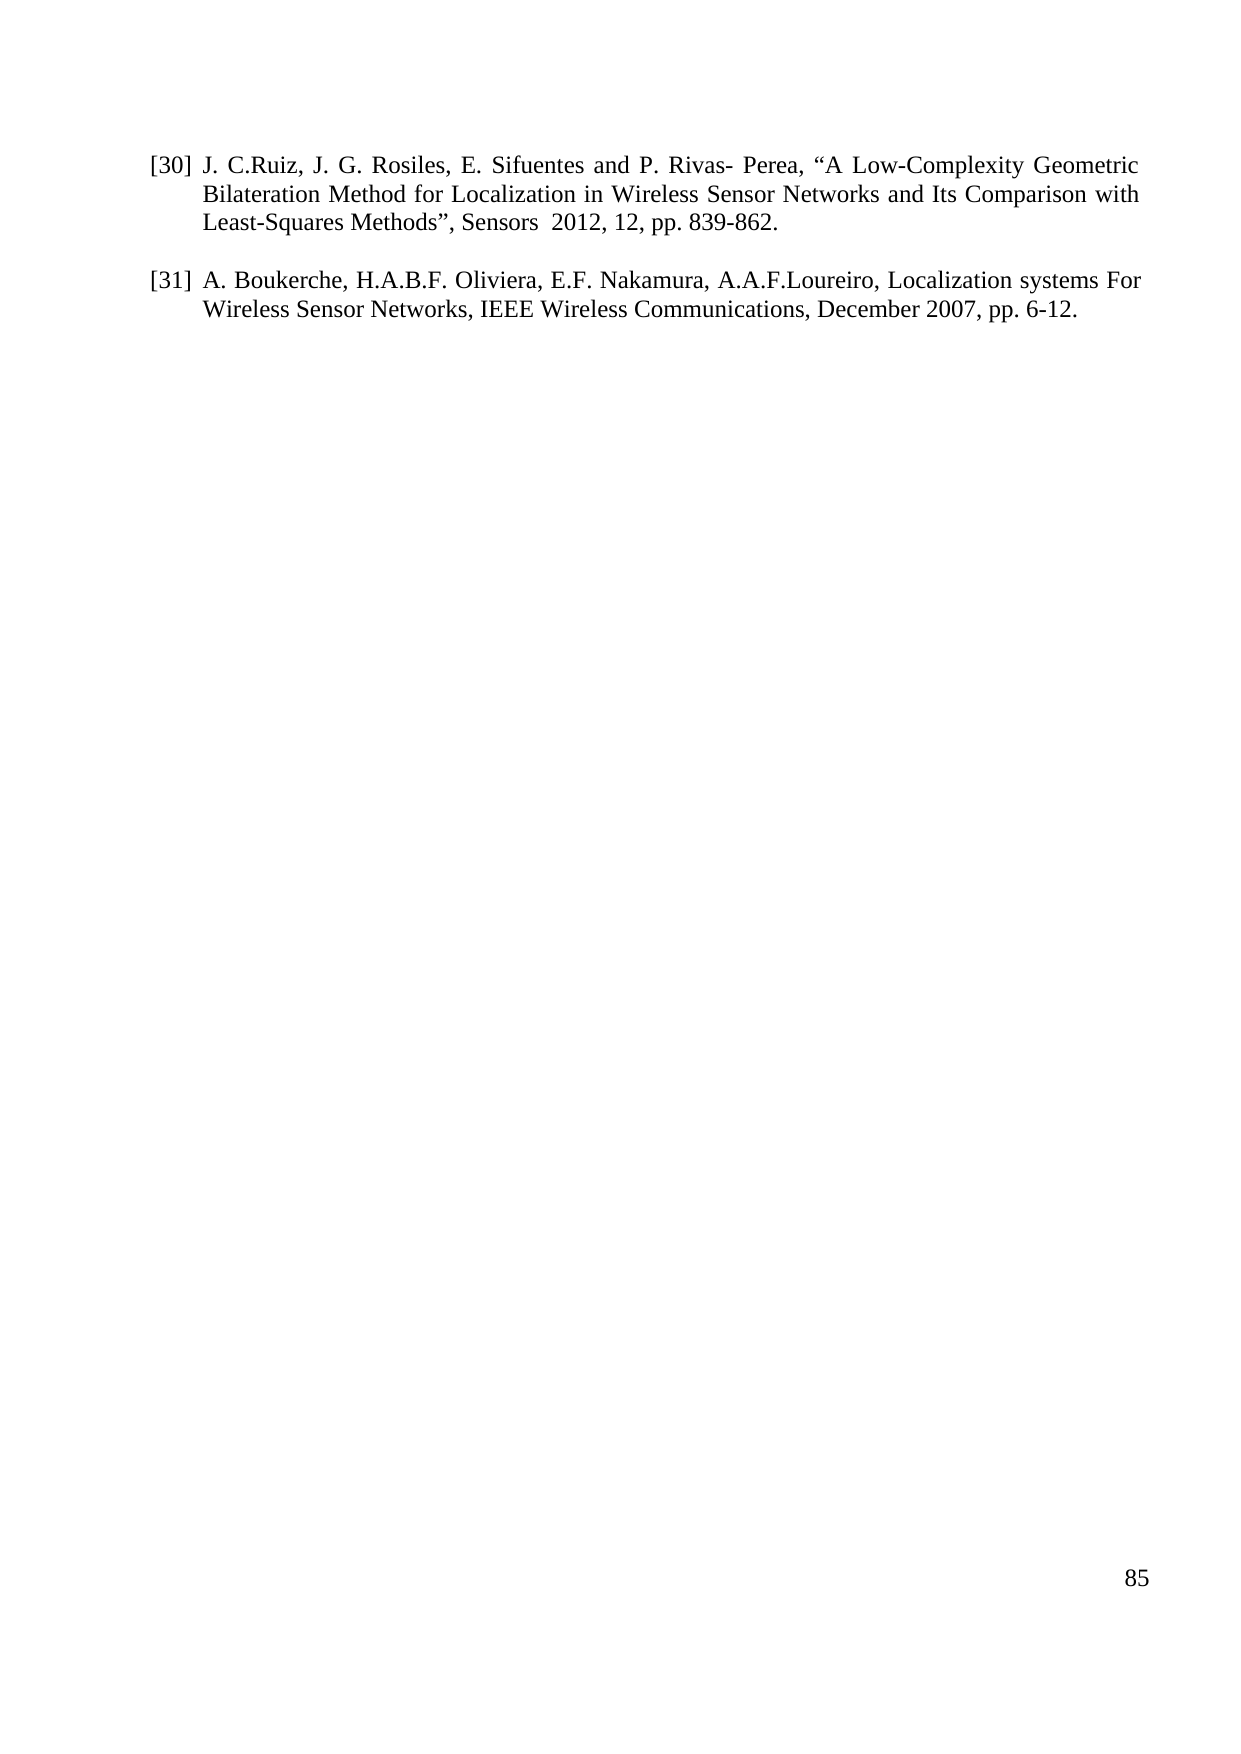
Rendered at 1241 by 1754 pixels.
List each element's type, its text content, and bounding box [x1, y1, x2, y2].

text A. Boukerche, H.A.B.F. Oliviera, E.F. Nakamura, A.A.F.Loureiro, Localization systems For Wireless Sensor Networks, IEEE Wireless Communications, December 2007, pp. 6-12. [150, 265, 1149, 322]
text J. C.Ruiz, J. G. Rosiles, E. Sifuentes and P. Rivas- Perea, “A Low-Complexity Geometric Bilateration Method for Localization in Wireless Sensor Networks and Its Comparison with Least-Squares Methods”, Sensors 2012, 12, pp. 839-862. [150, 150, 1149, 236]
